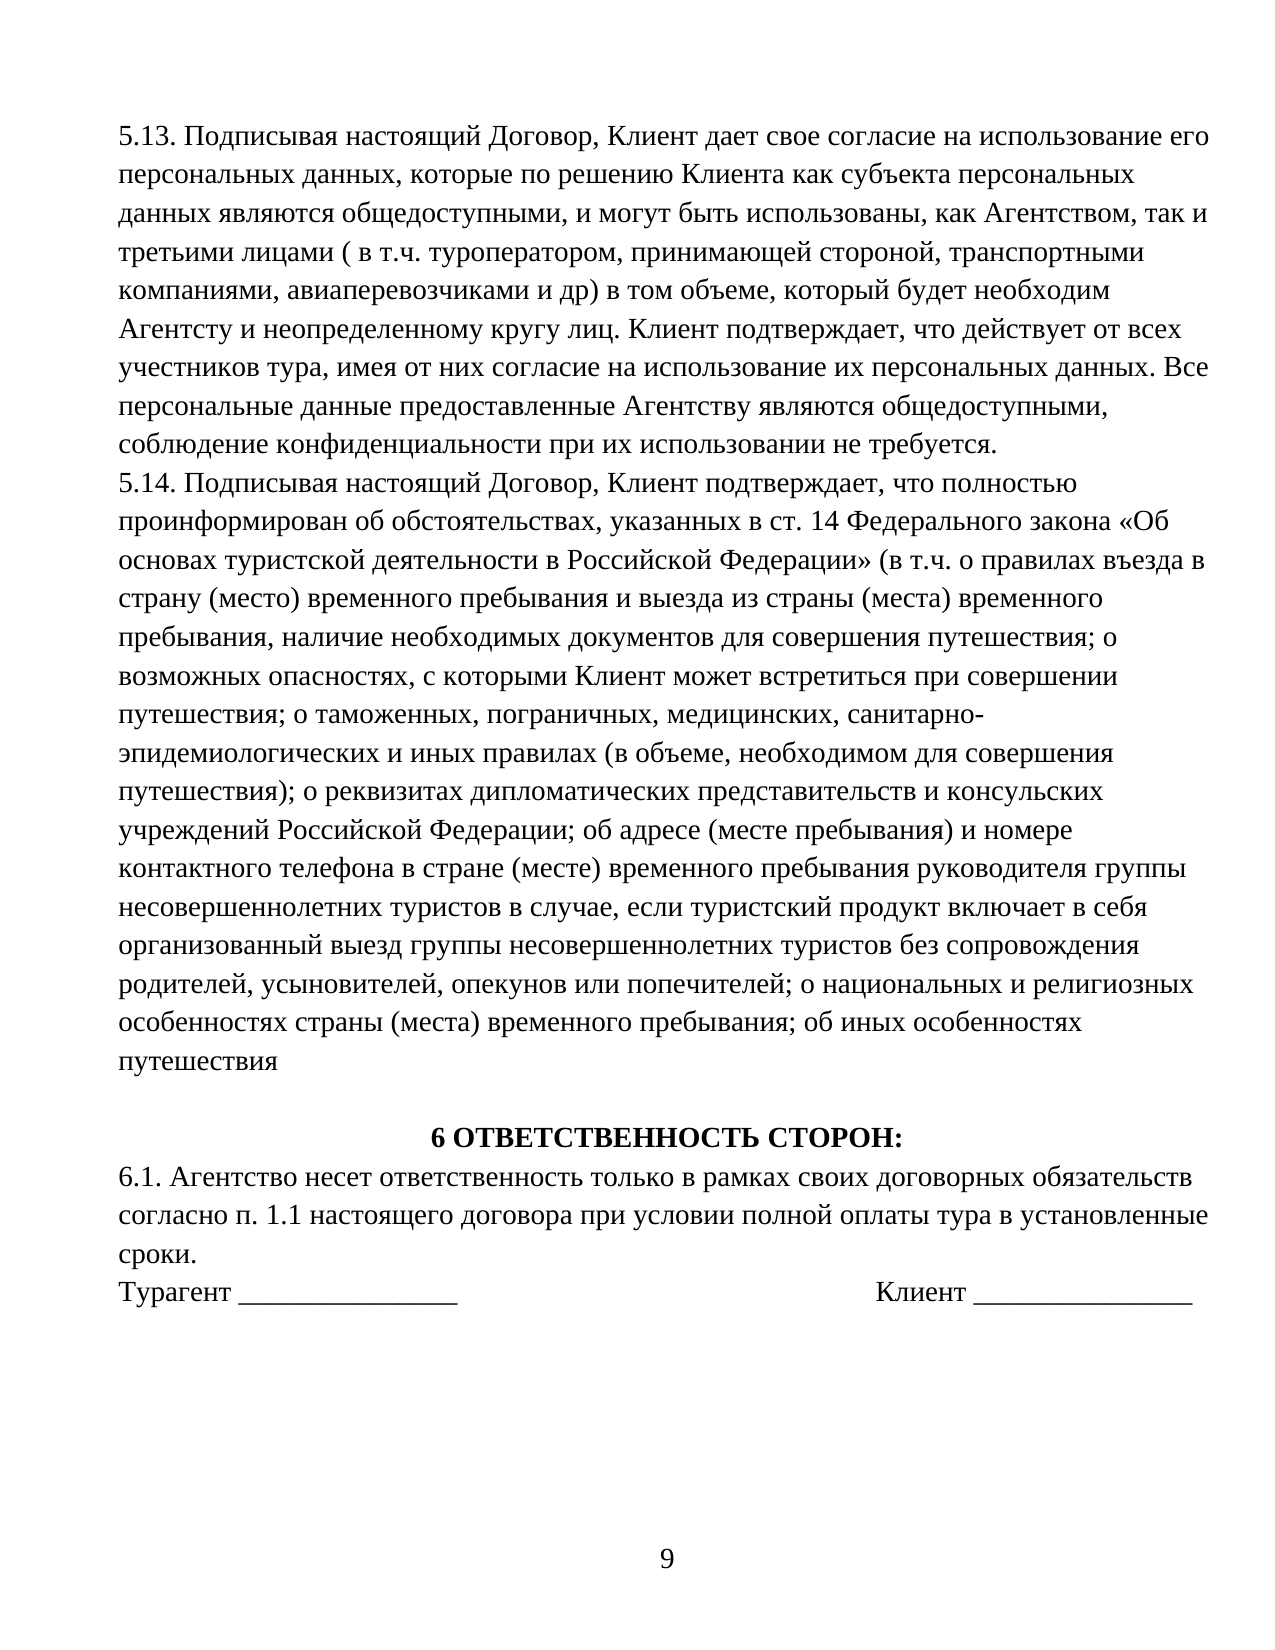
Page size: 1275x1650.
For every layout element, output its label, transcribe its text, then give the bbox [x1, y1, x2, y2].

text 5.13. Подписывая настоящий Договор, Клиент дает свое согласие на использование его персональных данных, которые по решению Клиента как субъекта персональных данных являются общедоступными, и могут быть использованы, как Агентством, так и третьими лицами ( в т.ч. туроператором, принимающей стороной, транспортными компаниями, авиаперевозчиками и др) в том объеме, который будет необходим Агентсту и неопределенному кругу лиц. Клиент подтверждает, что действует от всех учестников тура, имея от них согласие на использование их персональных данных. Все персональные данные предоставленные Агентству являются общедоступными, соблюдение конфиденциальности при их использовании не требуется. 5.14. Подписывая настоящий Договор, Клиент подтверждает, что полностью проинформирован об обстоятельствах, указанных в ст. 14 Федерального закона «Об основах туристской деятельности в Российской Федерации» (в т.ч. о правилах въезда в страну (место) временного пребывания и выезда из страны (места) временного пребывания, наличие необходимых документов для совершения путешествия; о возможных опасностях, с которыми Клиент может встретиться при совершении путешествия; о таможенных, пограничных, медицинских, санитарно-эпидемиологических и иных правилах (в объеме, необходимом для совершения путешествия); о реквизитах дипломатических представительств и консульских учреждений Российской Федерации; об адресе (месте пребывания) и номере контактного телефона в стране (месте) временного пребывания руководителя группы несовершеннолетних туристов в случае, если туристский продукт включает в себя организованный выезд группы несовершеннолетних туристов без сопровождения родителей, усыновителей, опекунов или попечителей; о национальных и религиозных особенностях страны (места) временного пребывания; об иных особенностях путешествия [118, 118, 1216, 1115]
text 6.1. Агентство несет ответственность только в рамках своих договорных обязательств согласно п. 1.1 настоящего договора при условии полной оплаты тура в установленные сроки. Турагент _______________ Клиент _______________ [118, 1159, 1216, 1346]
subtitle 6 ОТВЕТСТВЕННОСТЬ СТОРОН: [118, 1120, 1216, 1154]
